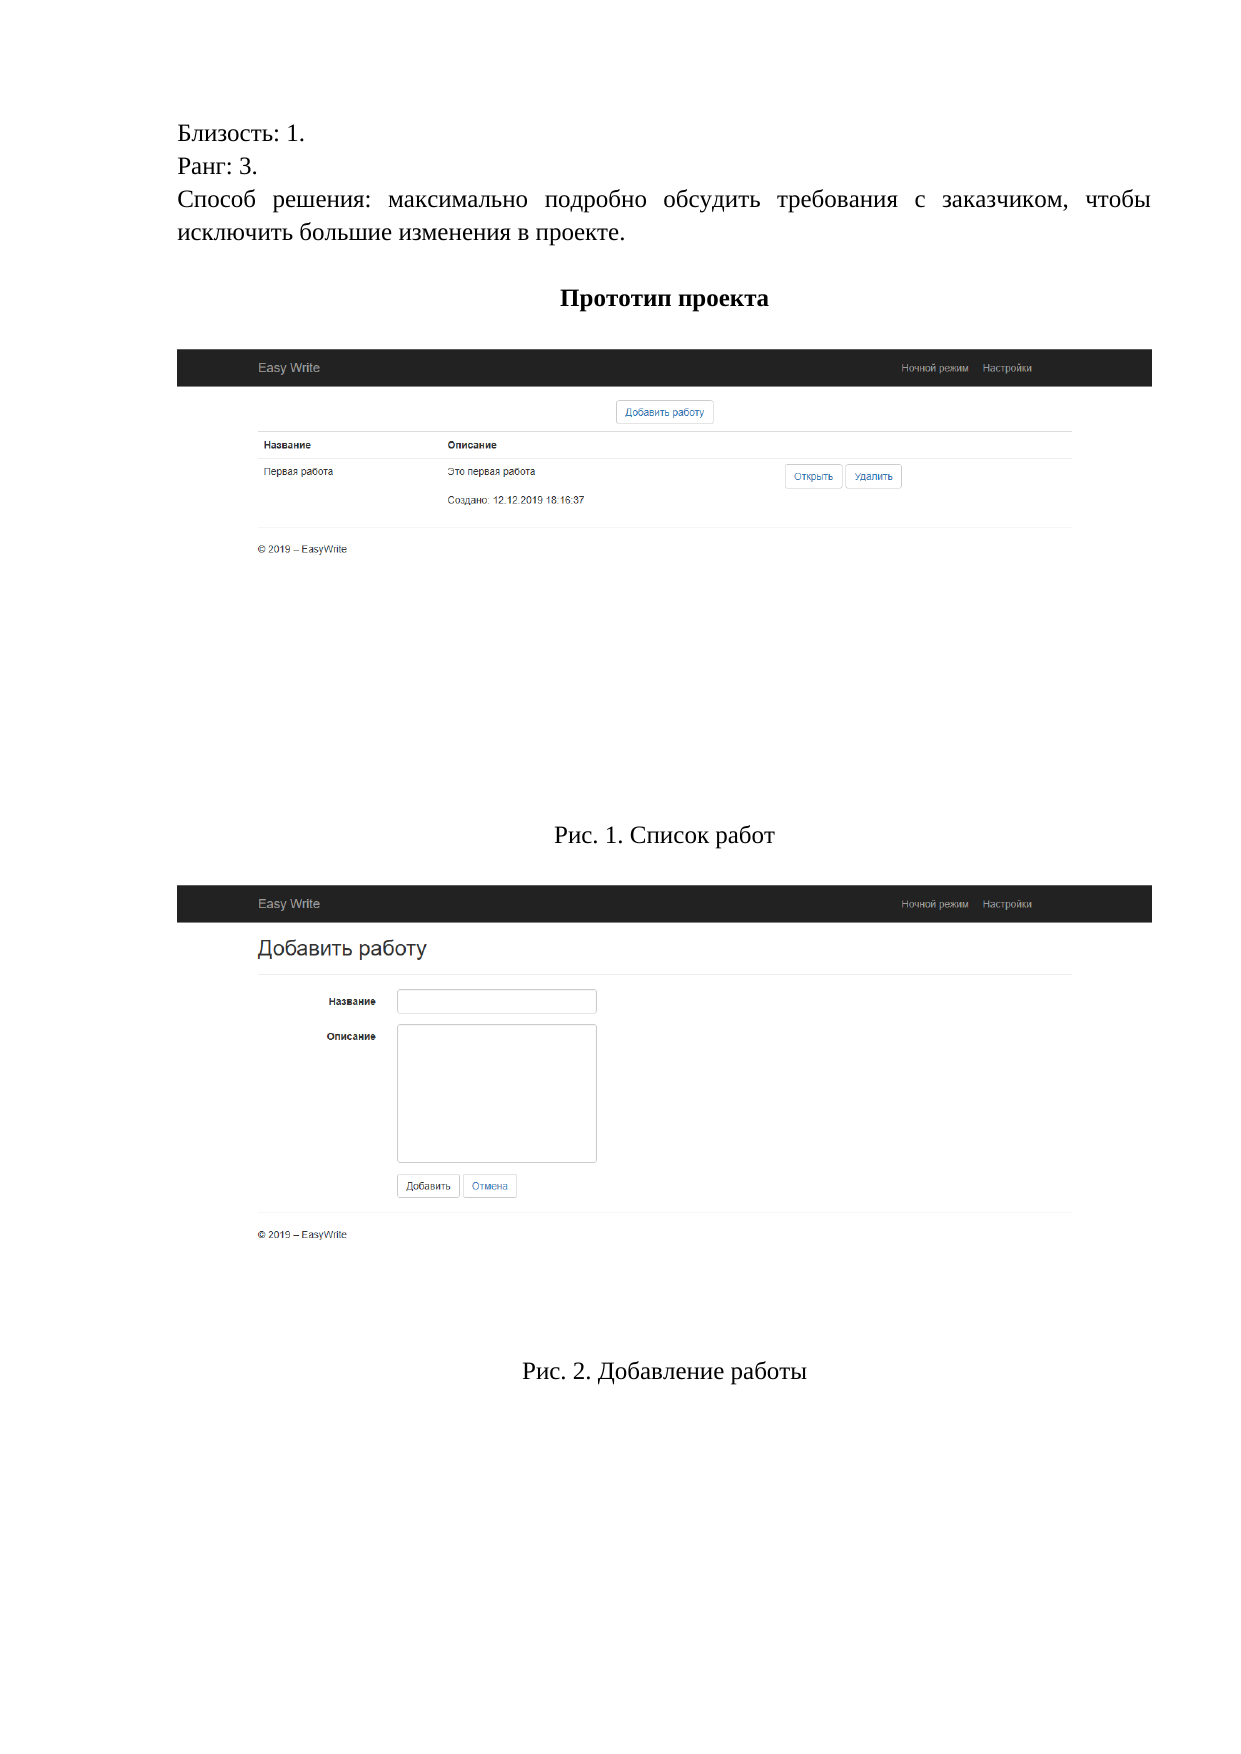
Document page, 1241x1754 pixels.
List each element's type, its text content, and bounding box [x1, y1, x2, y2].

text Ранг: 3. [177, 151, 1152, 180]
picture [177, 885, 1152, 1353]
text Рис. 2. Добавление работы [177, 1356, 1152, 1385]
picture [177, 349, 1152, 816]
text Прототип проекта [177, 283, 1152, 312]
text Рис. 1. Список работ [177, 820, 1152, 848]
text Близость: 1. [177, 118, 1152, 147]
text Способ решения: максимально подробно обсудить требования с заказчиком, чтобы исключить большие изменения в проекте. [177, 184, 1152, 246]
